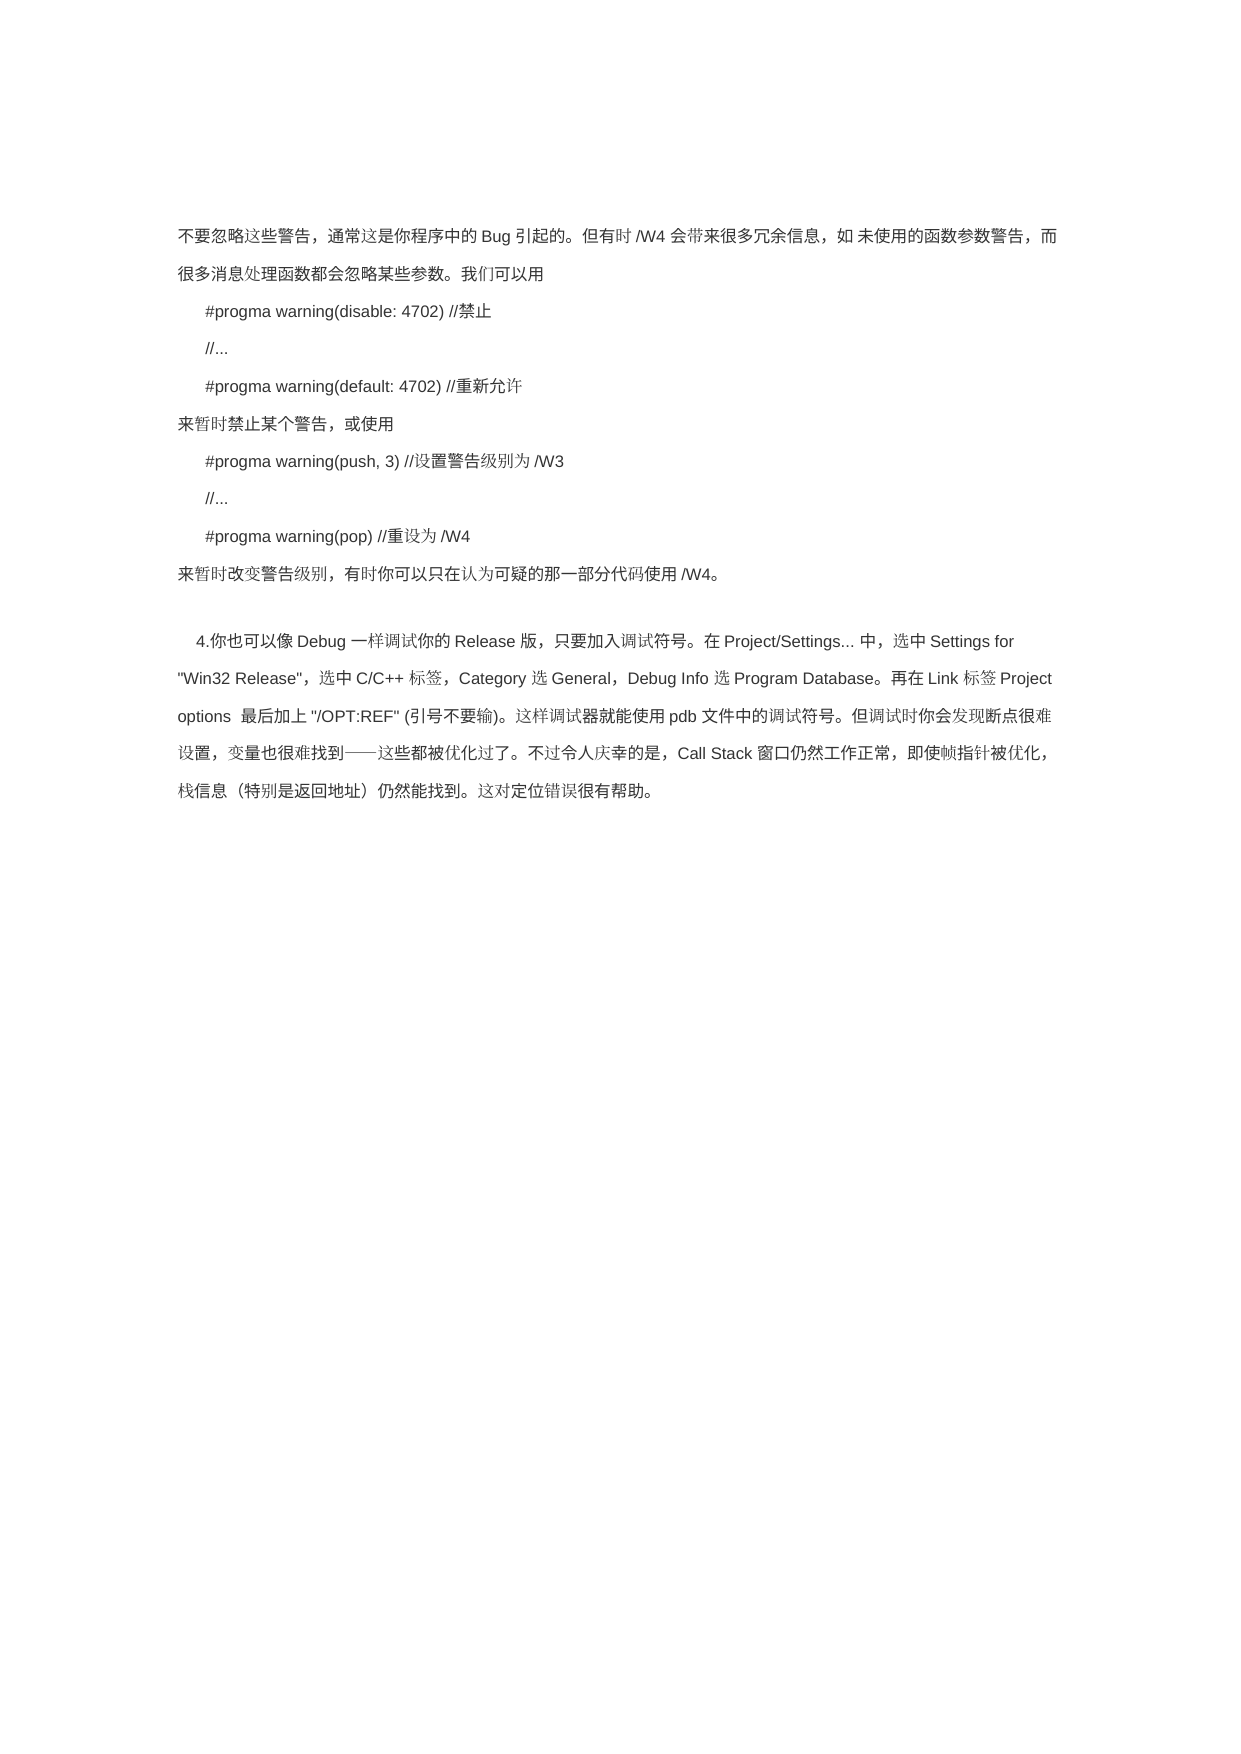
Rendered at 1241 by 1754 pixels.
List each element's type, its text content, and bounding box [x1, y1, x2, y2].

text 4.你也可以像 Debug 一样调试你的 Release 版，只要加入调试符号。在 Project/Settings... 中，选中 Settings for "Win32 Release"，选中 C/C++ 标签，Category 选 General，Debug Info 选 Program Database。再在 Link 标签 Project options 最后加上 "/OPT:REF" (引号不要输)。这样调试器就能使用 pdb 文件中的调试符号。但调试时你会发现断点很难设置，变量也很难找到——这些都被优化过了。不过令人庆幸的是，Call Stack 窗口仍然工作正常，即使帧指针被优化，栈信息（特别是返回地址）仍然能找到。这对定位错误很有帮助。 [177, 621, 1063, 808]
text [177, 217, 1063, 592]
